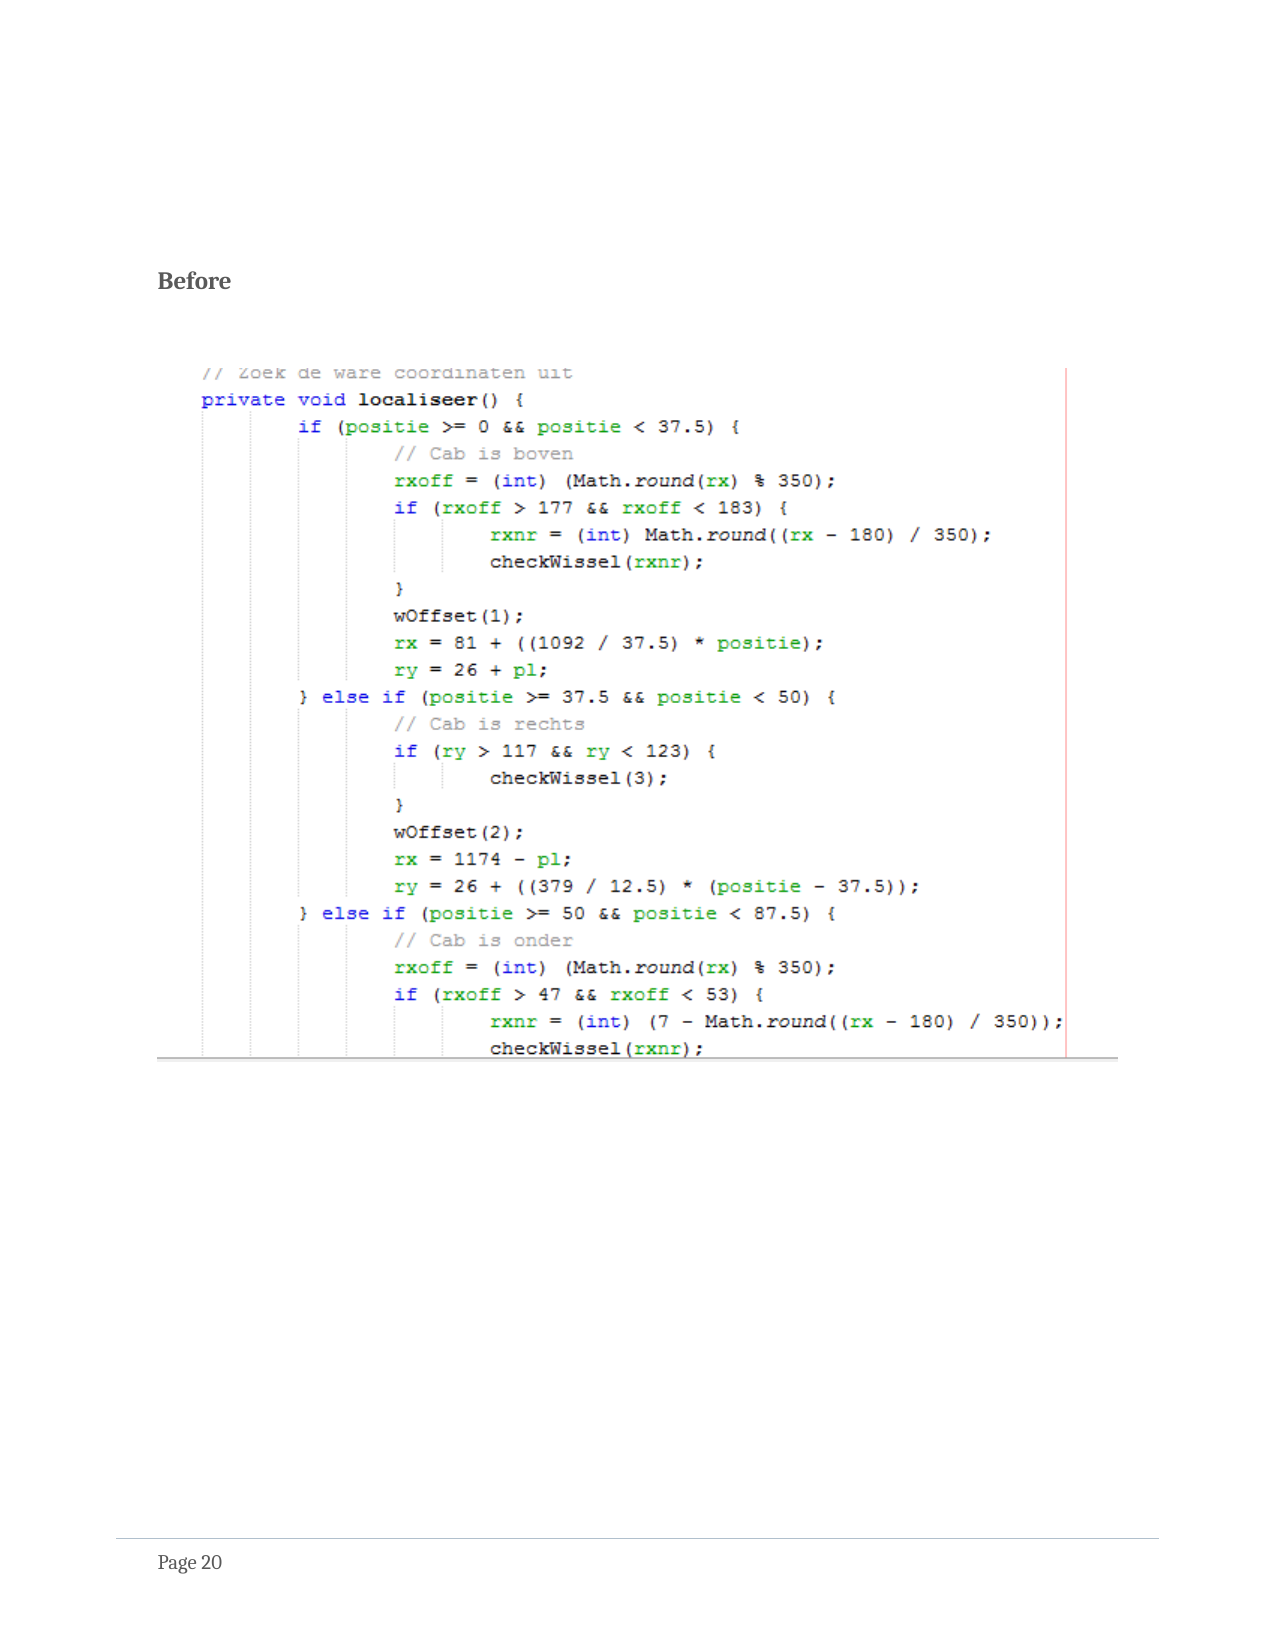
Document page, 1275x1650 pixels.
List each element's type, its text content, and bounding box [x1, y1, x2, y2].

picture [157, 368, 1118, 1062]
text Before [157, 267, 1117, 295]
